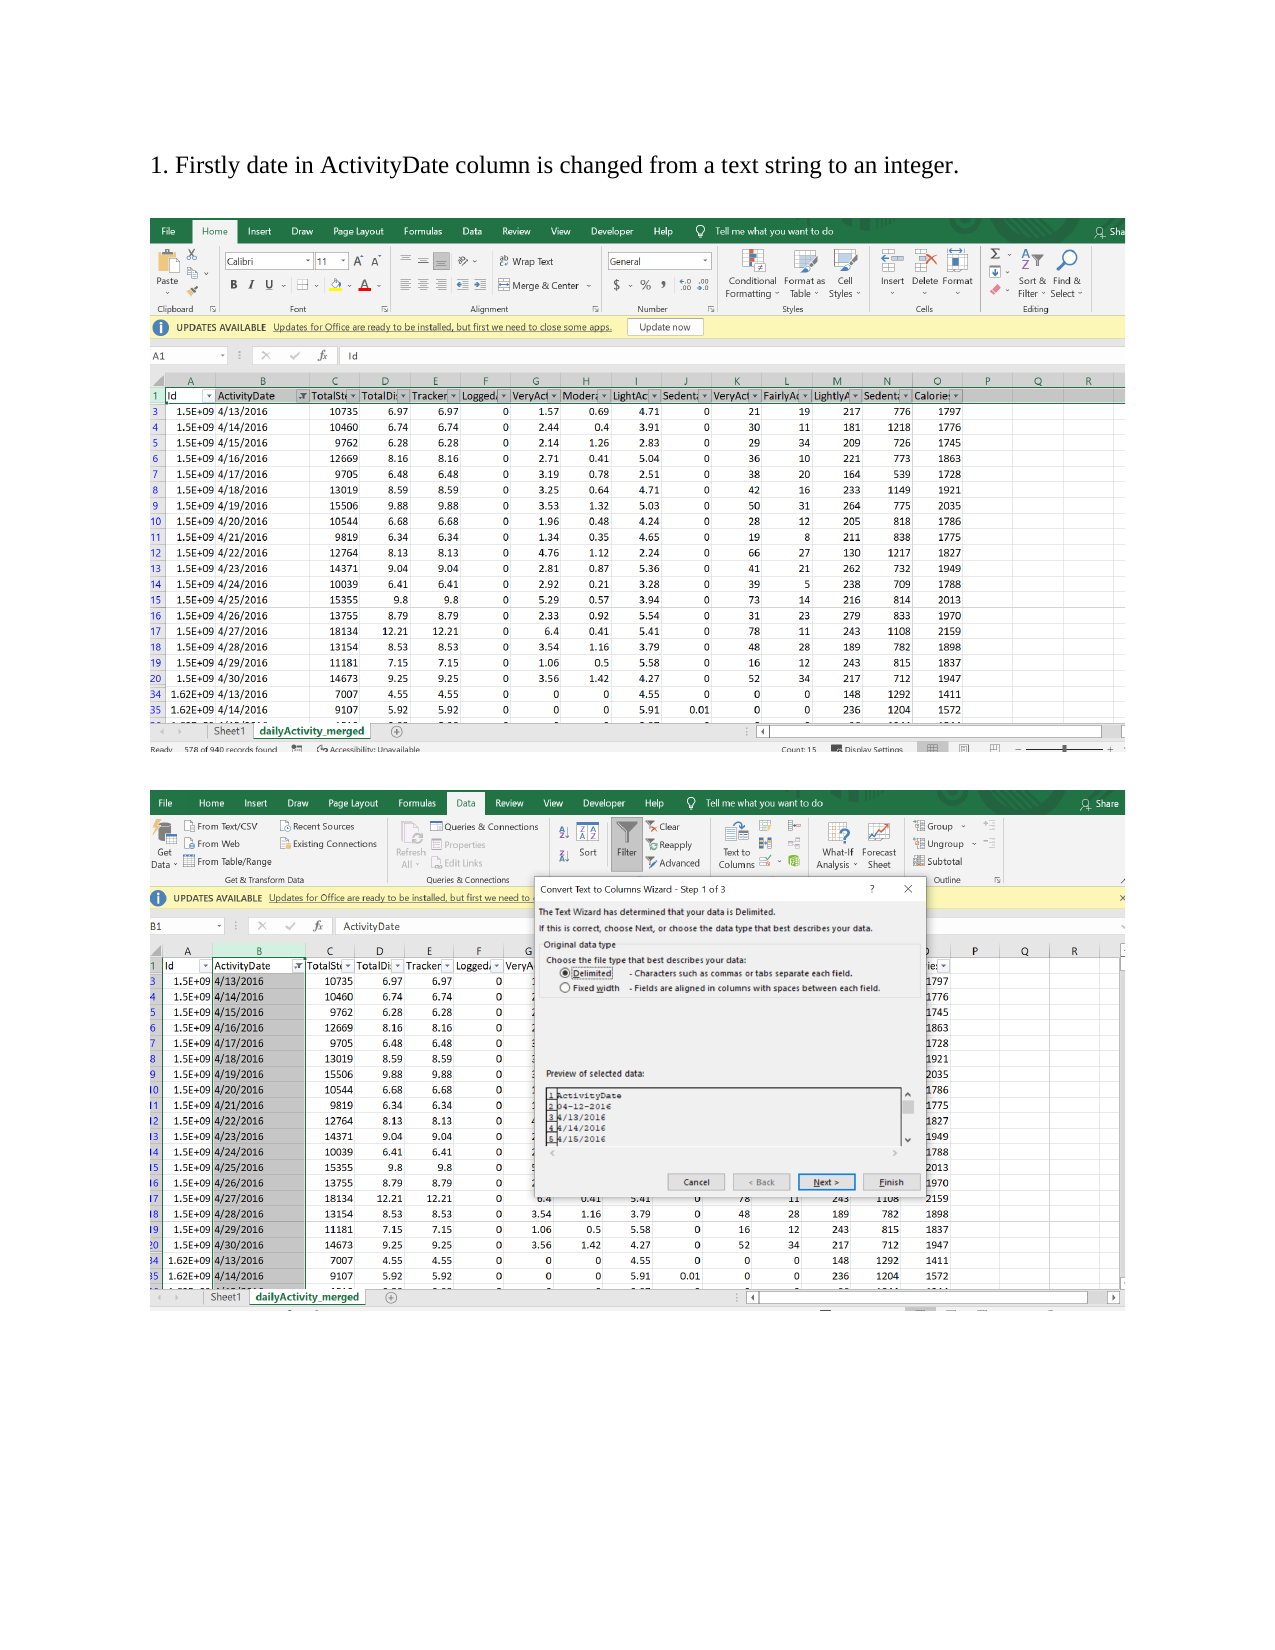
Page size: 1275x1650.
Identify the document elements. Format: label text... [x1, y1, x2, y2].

text 1. Firstly date in ActivityDate column is changed from a text string to an integer. [150, 150, 1125, 179]
picture [150, 790, 1125, 1311]
picture [150, 218, 1125, 752]
